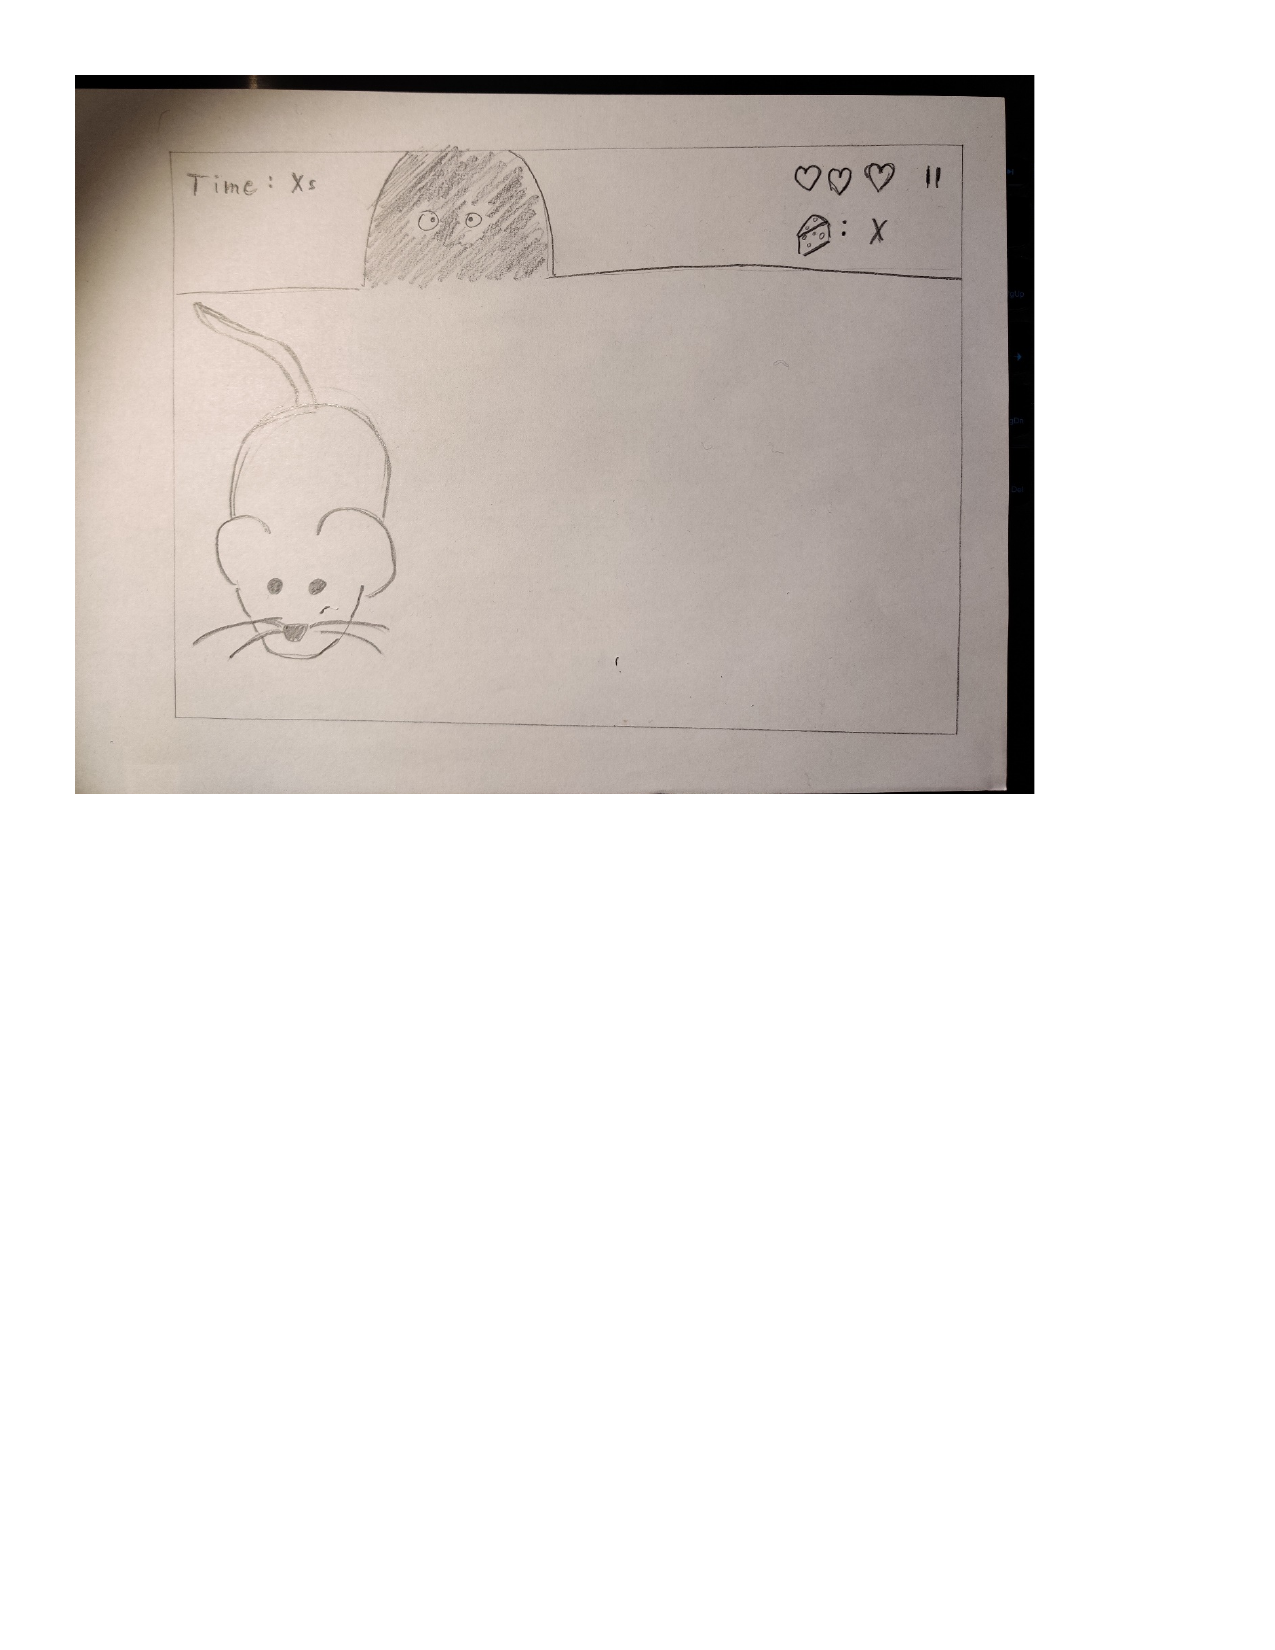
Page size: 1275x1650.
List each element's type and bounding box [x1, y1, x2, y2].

picture [75, 75, 1035, 794]
